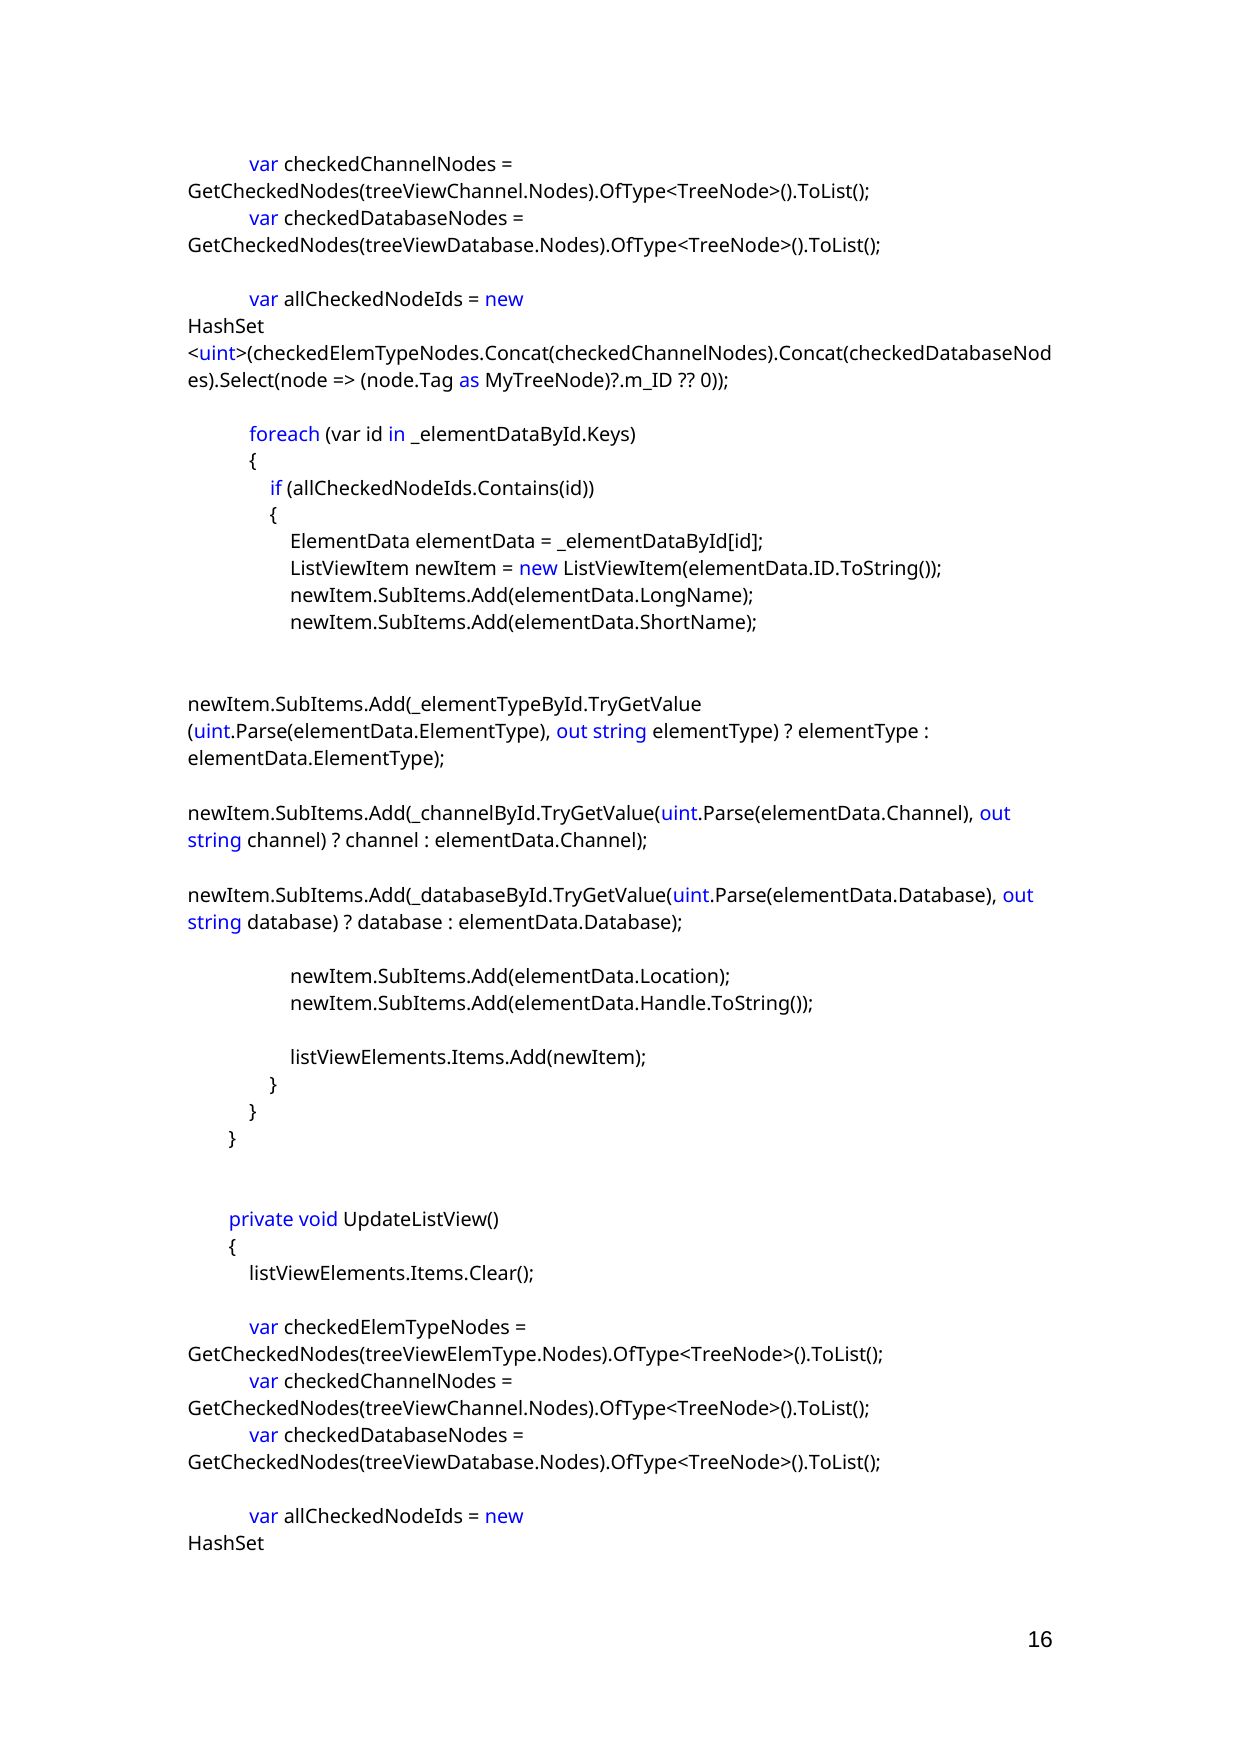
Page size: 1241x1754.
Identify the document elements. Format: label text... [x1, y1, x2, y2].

text { [187, 1232, 1053, 1259]
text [187, 1502, 1053, 1556]
text } [187, 1097, 1053, 1124]
text newItem.SubItems.Add(_channelById.TryGetValue(uint.Parse(elementData.Channel), out string channel) ? channel : elementData.Channel); [187, 772, 1053, 853]
text var checkedChannelNodes = GetCheckedNodes(treeViewChannel.Nodes).OfType<TreeNode>().ToList(); [187, 1367, 1053, 1421]
text ElementData elementData = _elementDataById[id]; [187, 528, 1053, 555]
text newItem.SubItems.Add(_elementTypeById.TryGetValue(uint.Parse(elementData.ElementType), out string elementType) ? elementType : elementData.ElementType); [187, 663, 1053, 772]
text newItem.SubItems.Add(elementData.Handle.ToString()); [187, 989, 1053, 1016]
text listViewElements.Items.Add(newItem); [187, 1043, 1053, 1070]
text newItem.SubItems.Add(elementData.LongName); [187, 582, 1053, 609]
text ListViewItem newItem = new ListViewItem(elementData.ID.ToString()); [187, 555, 1053, 582]
text foreach (var id in _elementDataById.Keys) [187, 420, 1053, 447]
text private void UpdateListView() [187, 1205, 1053, 1232]
text newItem.SubItems.Add(elementData.Location); [187, 962, 1053, 989]
text newItem.SubItems.Add(_databaseById.TryGetValue(uint.Parse(elementData.Database), out string database) ? database : elementData.Database); [187, 853, 1053, 936]
text var checkedElemTypeNodes = GetCheckedNodes(treeViewElemType.Nodes).OfType<TreeNode>().ToList(); [187, 1313, 1053, 1367]
text listViewElements.Items.Clear(); [187, 1259, 1053, 1286]
text { [187, 501, 1053, 528]
text } [187, 1124, 1053, 1151]
text var checkedDatabaseNodes = GetCheckedNodes(treeViewDatabase.Nodes).OfType<TreeNode>().ToList(); [187, 1421, 1053, 1475]
text var checkedChannelNodes = GetCheckedNodes(treeViewChannel.Nodes).OfType<TreeNode>().ToList(); [187, 150, 1053, 204]
text } [187, 1070, 1053, 1097]
text { [187, 447, 1053, 474]
text newItem.SubItems.Add(elementData.ShortName); [187, 609, 1053, 636]
text var checkedDatabaseNodes = GetCheckedNodes(treeViewDatabase.Nodes).OfType<TreeNode>().ToList(); [187, 204, 1053, 258]
text if (allCheckedNodeIds.Contains(id)) [187, 474, 1053, 501]
